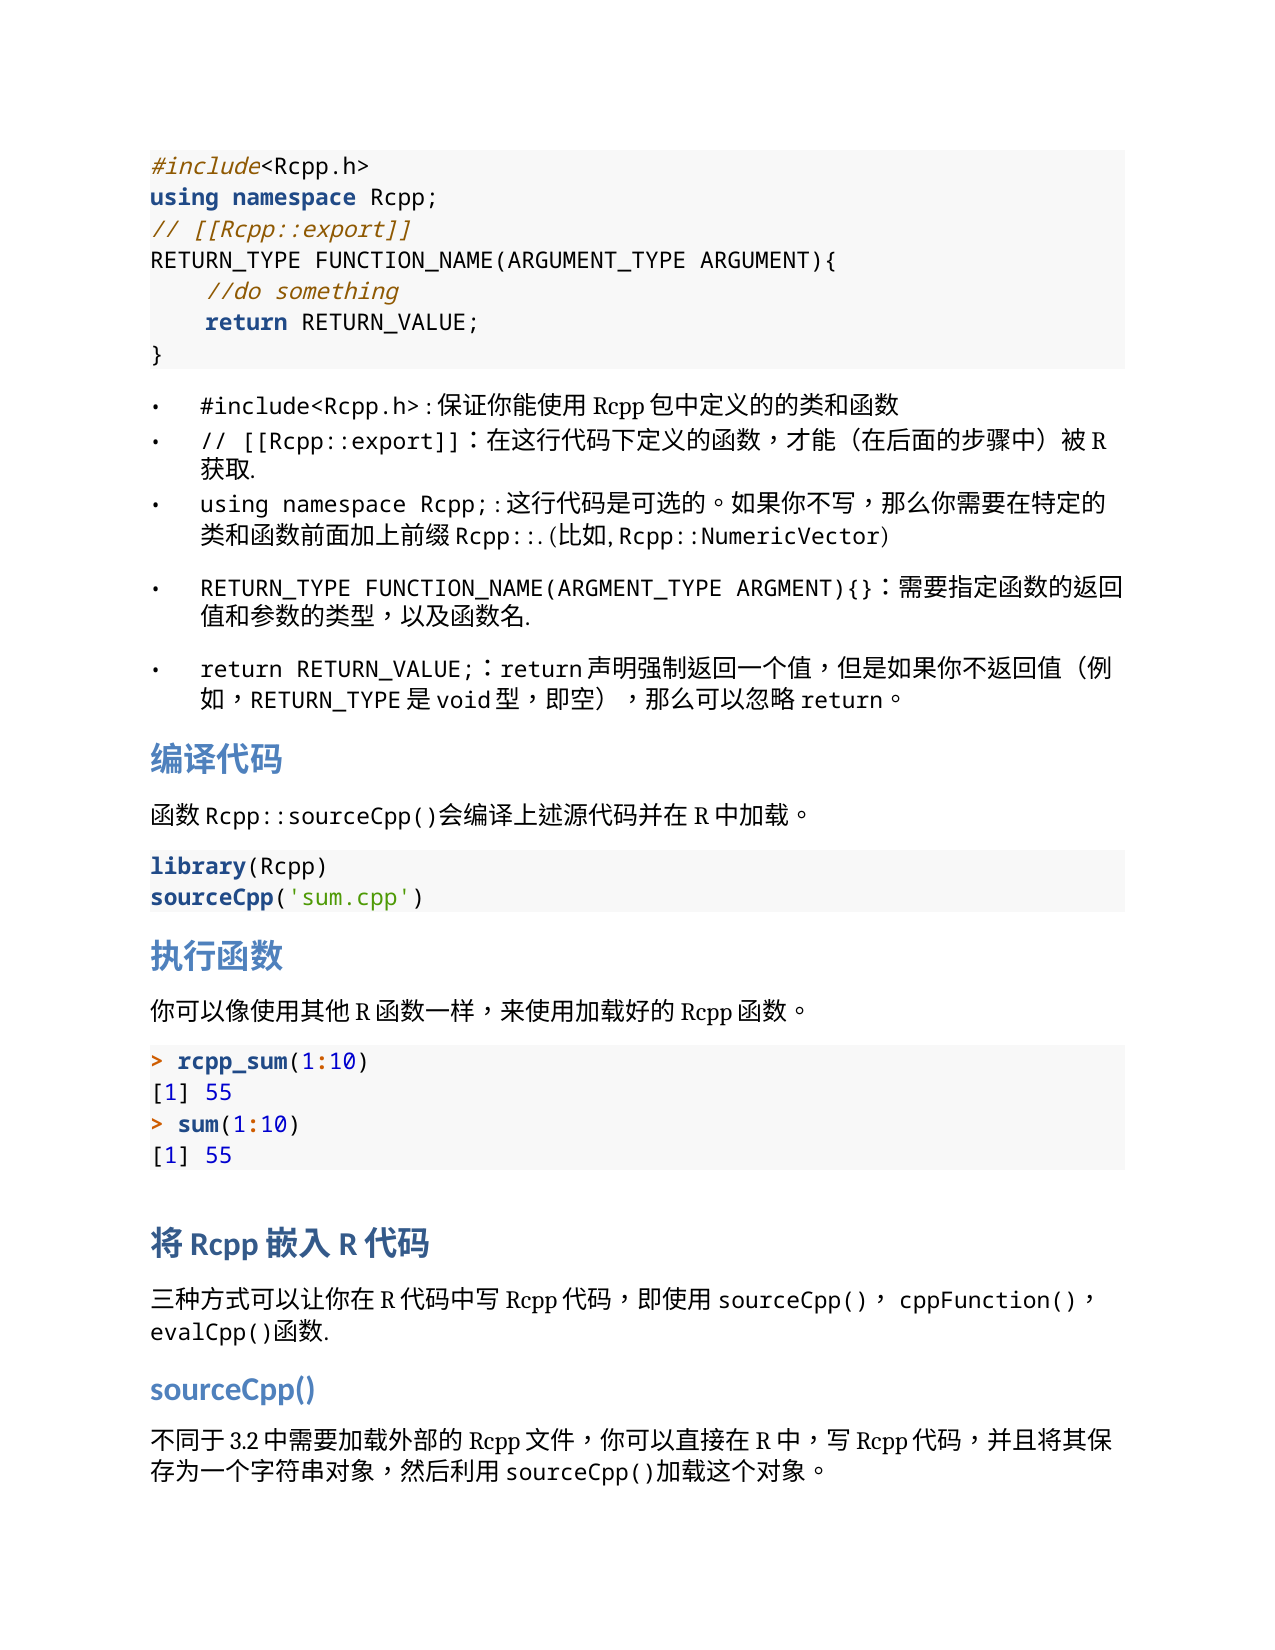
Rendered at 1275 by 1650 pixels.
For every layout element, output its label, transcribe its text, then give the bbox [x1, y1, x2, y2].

list #include<Rcpp.h> : 保证你能使用Rcpp包中定义的的类和函数 [150, 389, 1125, 421]
text #include<Rcpp.h> using namespace Rcpp; // [[Rcpp::export]] RETURN_TYPE FUNCTION_NAME(ARGUMENT_TYPE ARGUMENT){ //do something return RETURN_VALUE; } [150, 150, 1125, 369]
text > rcpp_sum(1:10) [1] 55 > sum(1:10) [1] 55 [150, 1045, 1125, 1170]
subtitle sourceCpp() [150, 1367, 1125, 1408]
text 你可以像使用其他R函数一样，来使用加载好的Rcpp函数。 [150, 997, 1125, 1026]
list // [[Rcpp::export]]：在这行代码下定义的函数，才能（在后面的步骤中）被R获取. [150, 424, 1125, 484]
list return RETURN_VALUE;：return声明强制返回一个值，但是如果你不返回值（例如，RETURN_TYPE是void型，即空），那么可以忽略return。 [150, 652, 1125, 715]
text library(Rcpp) sourceCpp('sum.cpp') [329, 850, 1125, 912]
text 不同于3.2中需要加载外部的Rcpp文件，你可以直接在R中，写Rcpp代码，并且将其保存为一个字符串对象，然后利用sourceCpp()加载这个对象。 [150, 1427, 1125, 1487]
text 函数Rcpp::sourceCpp()会编译上述源代码并在R中加载。 [150, 800, 1125, 831]
list RETURN_TYPE FUNCTION_NAME(ARGMENT_TYPE ARGMENT){}：需要指定函数的返回值和参数的类型，以及函数名. [150, 572, 1125, 632]
text 三种方式可以让你在R代码中写Rcpp代码，即使用sourceCpp()， cppFunction()， evalCpp()函数. [150, 1284, 1125, 1347]
list using namespace Rcpp; : 这行代码是可选的。如果你不写，那么你需要在特定的类和函数前面加上前缀Rcpp::. (比如, Rcpp::NumericVector) [150, 488, 1125, 551]
subtitle 编译代码 [150, 736, 1125, 781]
subtitle 执行函数 [150, 933, 1125, 979]
subtitle 将Rcpp嵌入R代码 [150, 1220, 1125, 1265]
